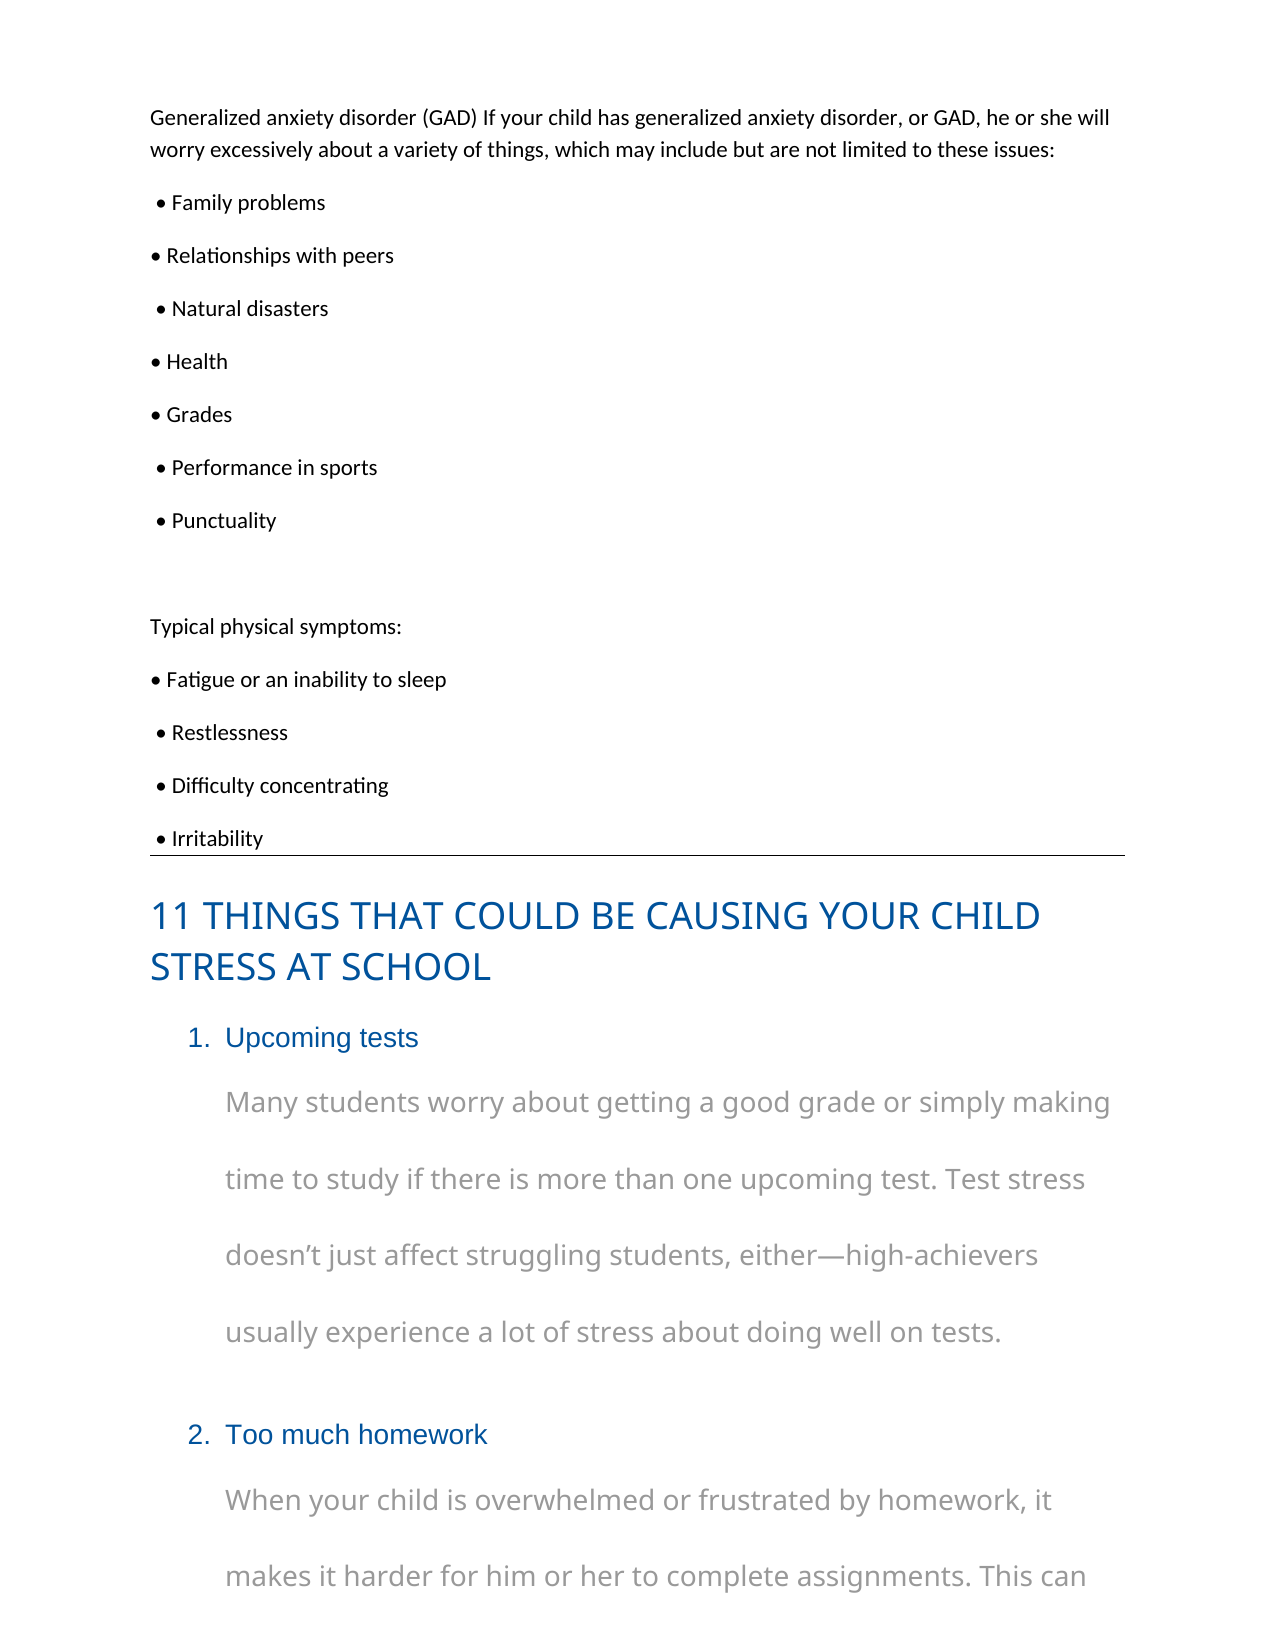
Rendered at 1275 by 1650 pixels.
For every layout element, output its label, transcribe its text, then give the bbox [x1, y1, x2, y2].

text • Relationships with peers [150, 241, 1125, 269]
text • Fatigue or an inability to sleep [150, 666, 1125, 693]
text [225, 1480, 1125, 1595]
text Many students worry about getting a good grade or simply making time to study if there is more than one upcoming test. Test stress doesn’t just affect struggling students, either—high-achievers usually experience a lot of stress about doing well on tests. [225, 1082, 1125, 1351]
text Generalized anxiety disorder (GAD) If your child has generalized anxiety disorder, or GAD, he or she will worry excessively about a variety of things, which may include but are not limited to these issues: [150, 103, 1125, 163]
text • Natural disasters [150, 294, 1125, 322]
text • Grades [150, 400, 1125, 428]
text • Restlessness [150, 718, 1125, 747]
text • Performance in sports [150, 453, 1125, 481]
list Too much homework [187, 1418, 1125, 1451]
list Upcoming tests [187, 1021, 1125, 1053]
text • Family problems [150, 188, 1125, 216]
text 11 THINGS THAT COULD BE CAUSING YOUR CHILD STRESS AT SCHOOL [150, 889, 1125, 992]
text • Irritability [150, 824, 1125, 855]
text • Health [150, 347, 1125, 375]
text Typical physical symptoms: [150, 612, 1125, 641]
text • Punctuality [150, 506, 1125, 534]
text • Difficulty concentrating [150, 772, 1125, 799]
